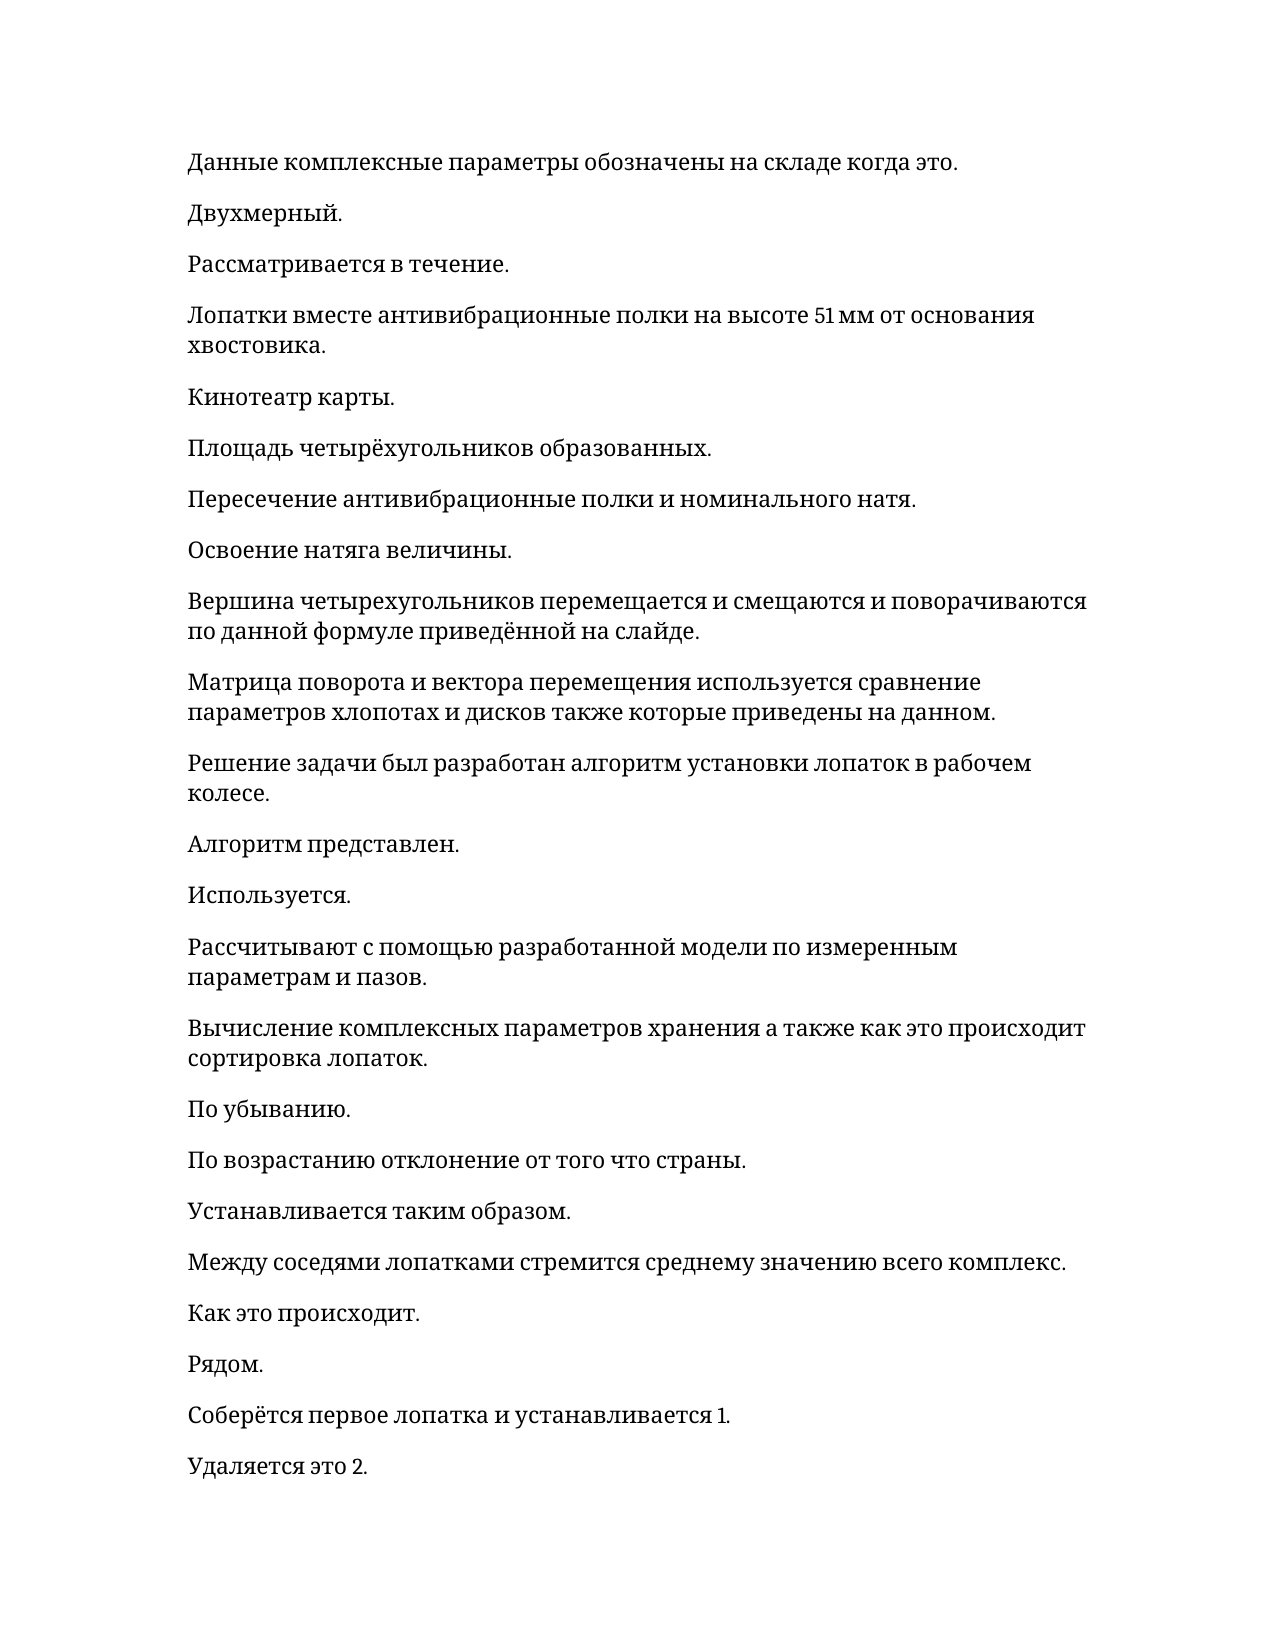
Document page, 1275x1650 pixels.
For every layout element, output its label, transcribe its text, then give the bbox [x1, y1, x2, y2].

text Площадь четырёхугольников образованных. [187, 435, 1087, 462]
text Вершина четырехугольников перемещается и смещаются и поворачиваются по данной формуле приведённой на слайде. [187, 588, 1087, 645]
text Пересечение антивибрационные полки и номинального натя. [187, 486, 1087, 513]
text Кинотеатр карты. [187, 384, 1087, 411]
text Двухмерный. [187, 201, 1087, 227]
text Данные комплексные параметры обозначены на складе когда это. [187, 150, 1087, 176]
text Решение задачи был разработан алгоритм установки лопаток в рабочем колесе. [187, 751, 1087, 808]
text Матрица поворота и вектора перемещения используется сравнение параметров хлопотах и дисков также которые приведены на данном. [187, 670, 1087, 726]
text По убыванию. [187, 1097, 1087, 1123]
text По возрастанию отклонение от того что страны. [187, 1148, 1087, 1174]
text Устанавливается таким образом. [187, 1199, 1087, 1225]
text Алгоритм представлен. [187, 832, 1087, 859]
text Как это происходит. [187, 1301, 1087, 1327]
text Рядом. [187, 1352, 1087, 1378]
text Рассматривается в течение. [187, 252, 1087, 278]
text Между соседями лопатками стремится среднему значению всего комплекс. [187, 1250, 1087, 1276]
text Соберётся первое лопатка и устанавливается 1. [187, 1403, 1087, 1429]
text Используется. [187, 883, 1087, 910]
text Удаляется это 2. [187, 1454, 1087, 1481]
text Лопатки вместе антивибрационные полки на высоте 51 мм от основания хвостовика. [187, 303, 1087, 360]
text Вычисление комплексных параметров хранения а также как это происходит сортировка лопаток. [187, 1016, 1087, 1072]
text Рассчитывают с помощью разработанной модели по измеренным параметрам и пазов. [187, 934, 1087, 991]
text Освоение натяга величины. [187, 537, 1087, 564]
